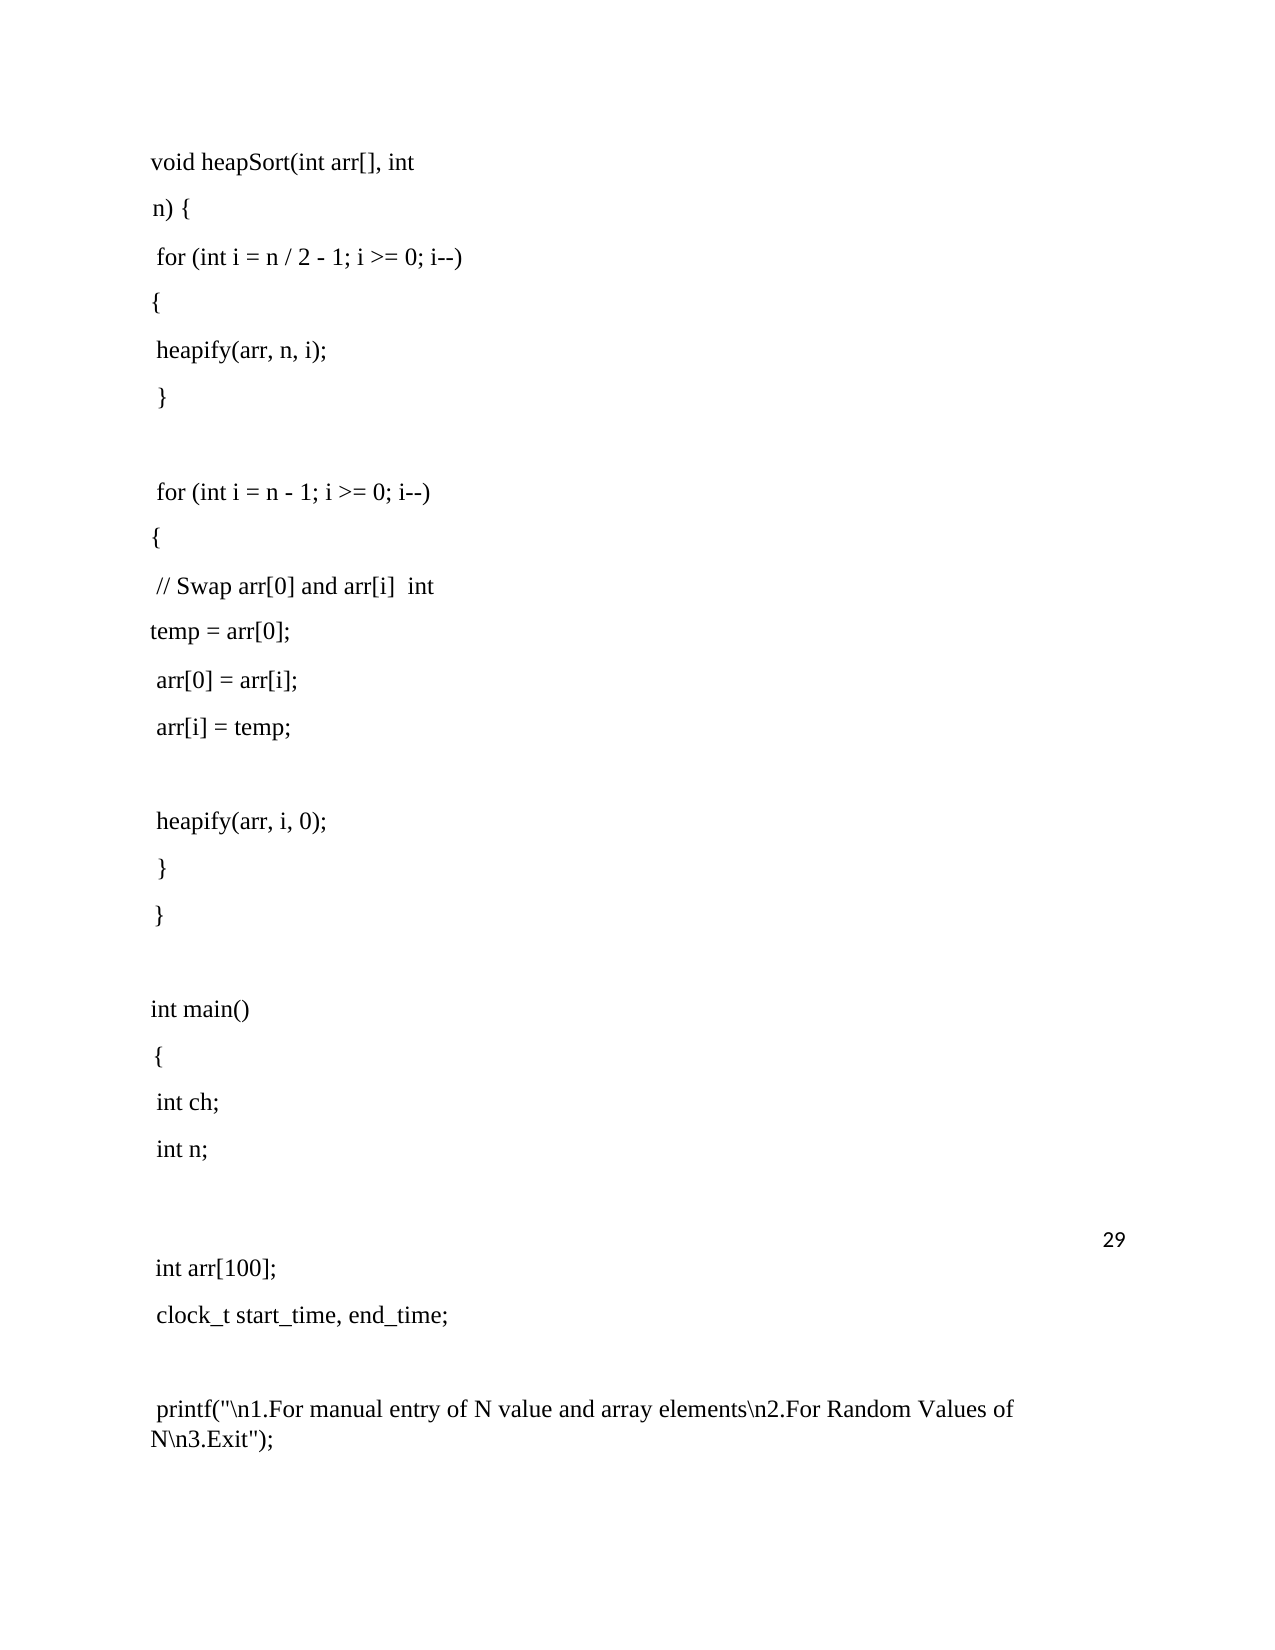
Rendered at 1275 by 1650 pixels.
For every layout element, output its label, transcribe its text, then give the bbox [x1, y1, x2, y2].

text arr[i] = temp; [150, 712, 1161, 741]
text { [152, 1041, 1161, 1069]
text heapify(arr, i, 0); [150, 806, 1161, 834]
text for (int i = n / 2 - 1; i >= 0; i--) { [150, 242, 481, 316]
text int n; [150, 1134, 1161, 1163]
text } [150, 853, 1161, 882]
text } [150, 382, 1161, 411]
text clock_t start_time, end_time; [150, 1300, 1161, 1329]
text heapify(arr, n, i); [150, 336, 1161, 364]
text 29 [113, 1226, 1125, 1253]
text printf("\n1.For manual entry of N value and array elements\n2.For Random Values of N\n3.Exit"); [150, 1394, 1039, 1453]
text arr[0] = arr[i]; [150, 665, 1161, 693]
text void heapSort(int arr[], int n) { [150, 147, 441, 221]
text int ch; [150, 1087, 1161, 1116]
text int main() [150, 994, 1161, 1023]
text // Swap arr[0] and arr[i] int temp = arr[0]; [150, 571, 439, 645]
text } [153, 900, 1161, 928]
text for (int i = n - 1; i >= 0; i--) { [150, 477, 449, 551]
text int arr[100]; [150, 1253, 1161, 1282]
